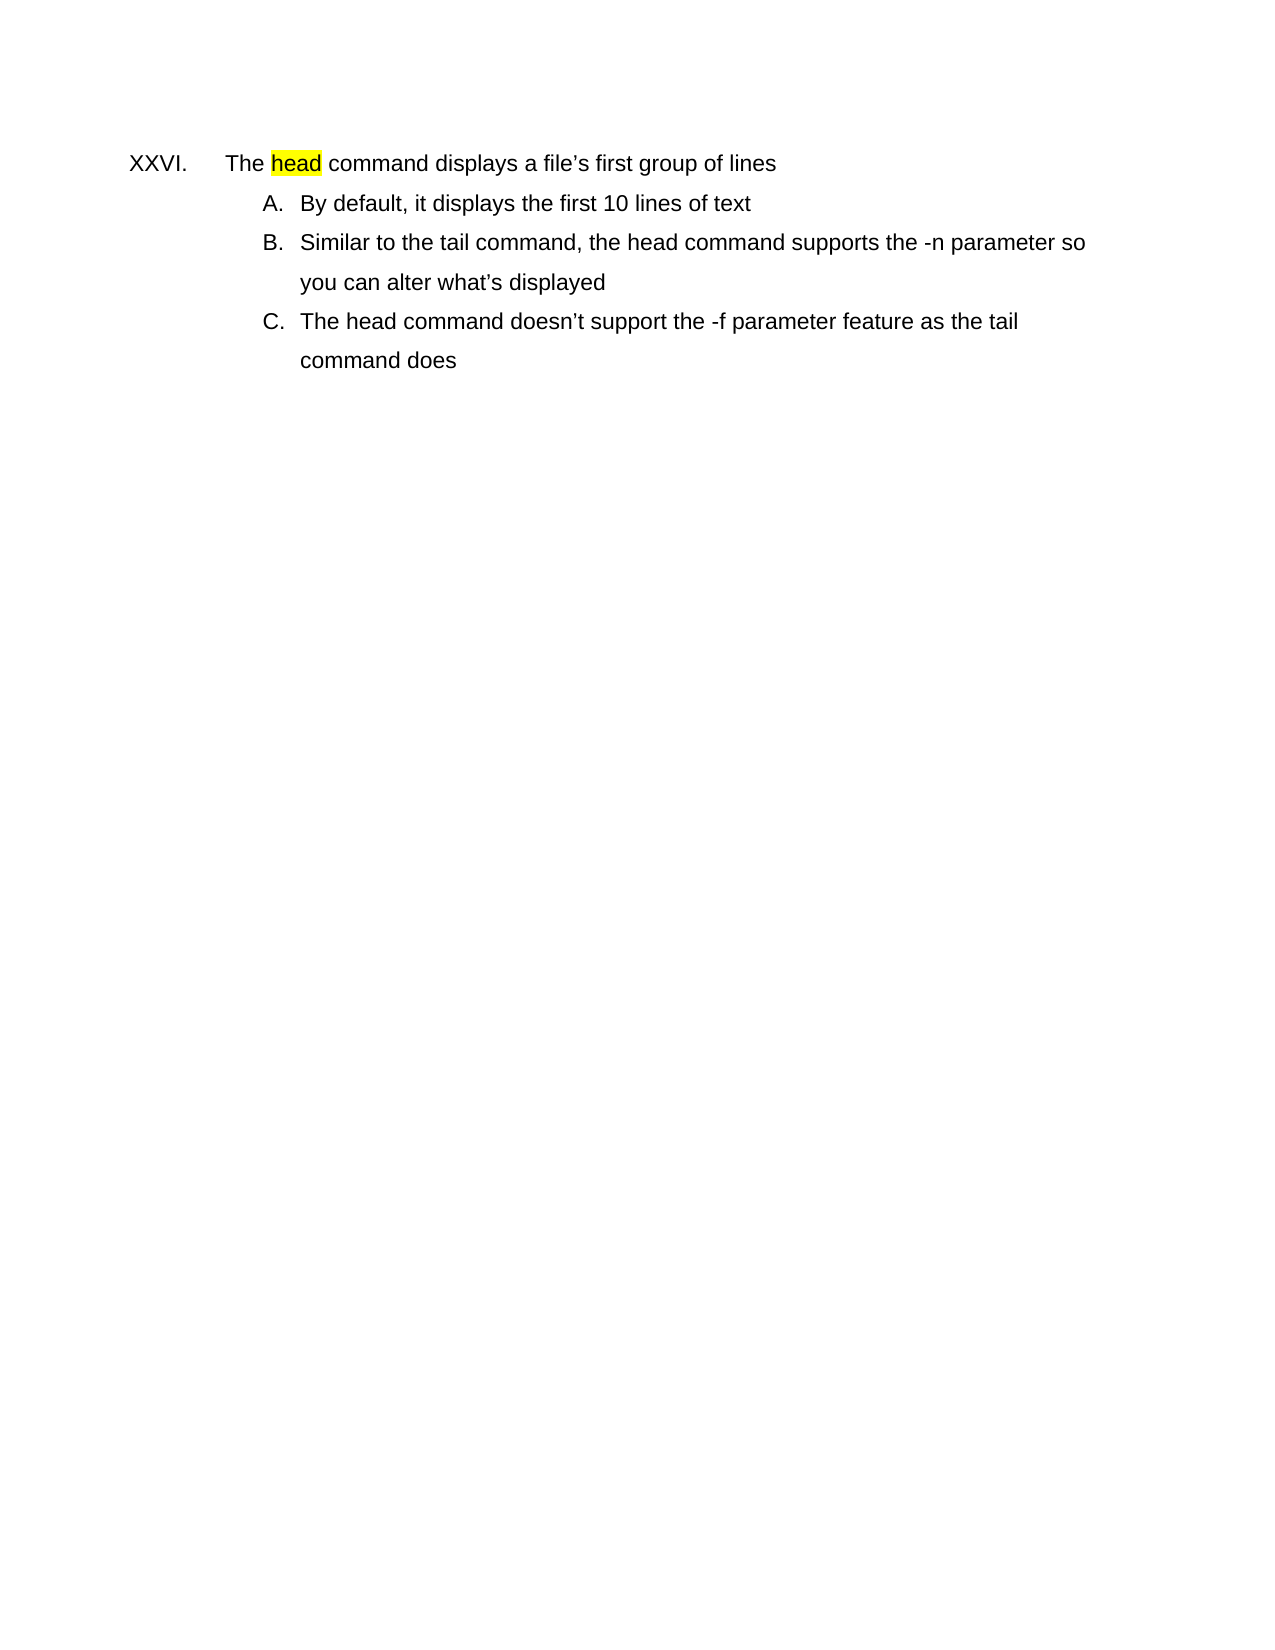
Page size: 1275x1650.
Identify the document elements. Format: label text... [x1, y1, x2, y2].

list Similar to the tail command, the head command supports the -n parameter so you can alter what’s displayed [262, 229, 1125, 295]
list The head command doesn’t support the -f parameter feature as the tail command does [262, 308, 1125, 374]
list By default, it displays the first 10 lines of text [262, 189, 1125, 216]
list The head command displays a file’s first group of lines [322, 150, 1125, 176]
